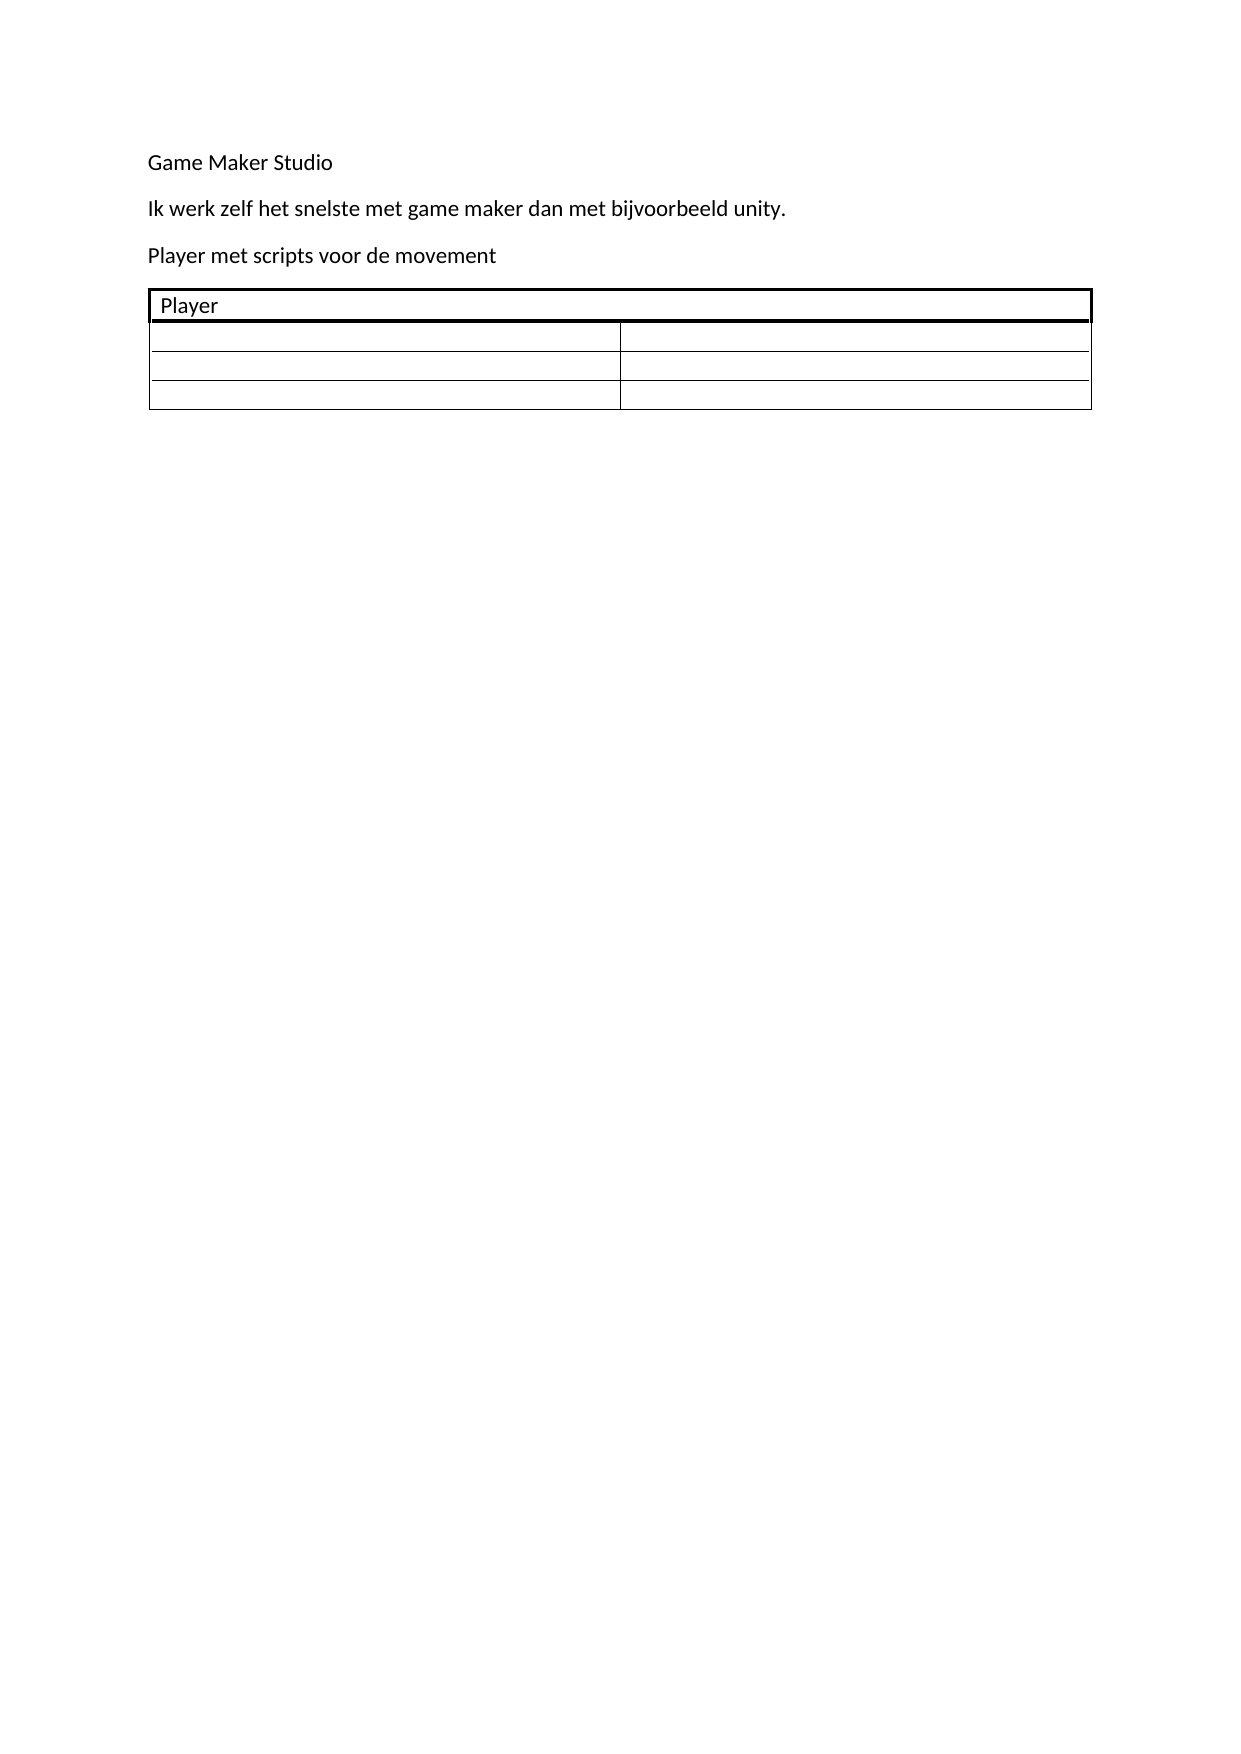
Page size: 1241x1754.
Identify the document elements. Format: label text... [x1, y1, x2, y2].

table_cell [621, 351, 1091, 379]
table_cell [150, 320, 620, 351]
text Game Maker Studio [148, 148, 1093, 176]
text Ik werk zelf het snelste met game maker dan met bijvoorbeeld unity. [148, 194, 1093, 222]
table_cell [621, 319, 1091, 351]
table_cell [621, 380, 1091, 409]
text Player met scripts voor de movement [148, 241, 1093, 269]
table_cell [150, 380, 620, 409]
table_cell [150, 351, 620, 379]
table_header Player [151, 291, 1090, 319]
